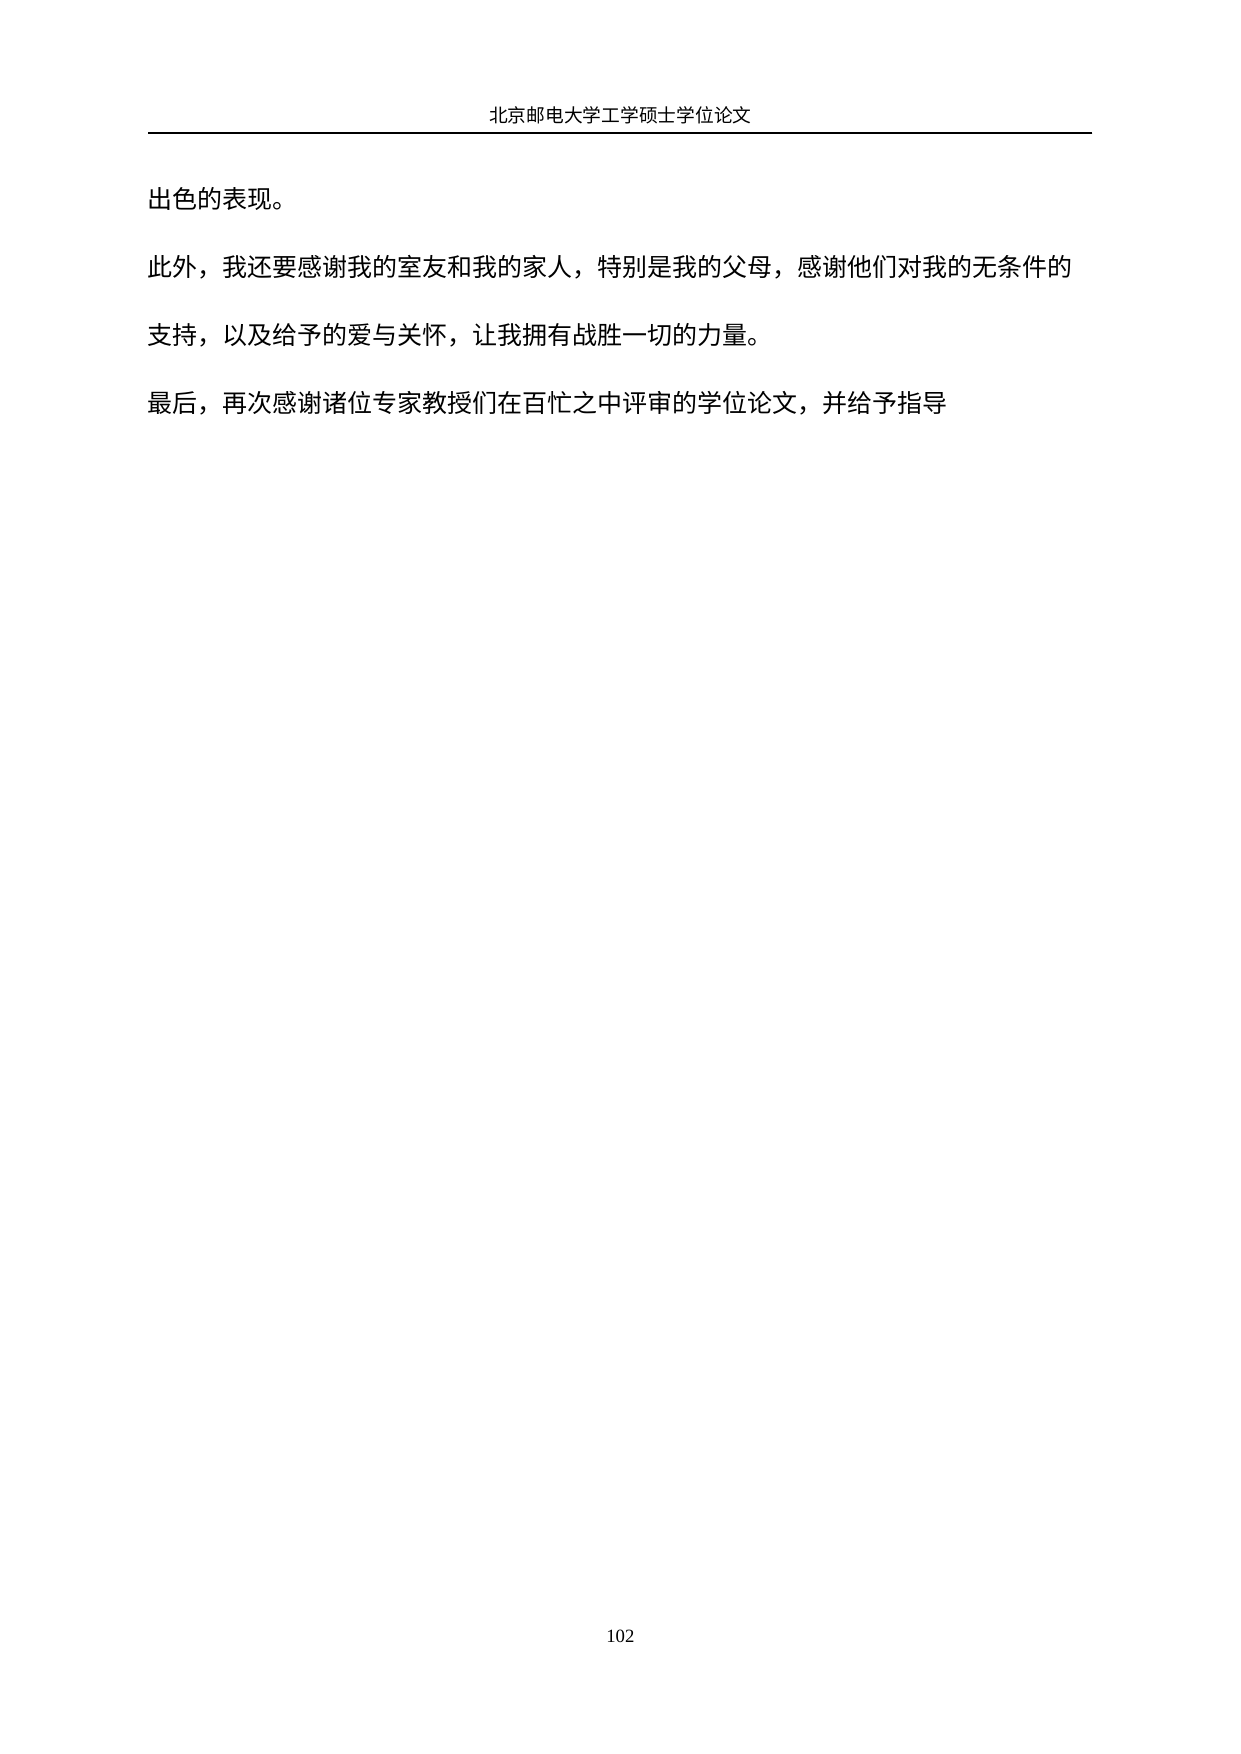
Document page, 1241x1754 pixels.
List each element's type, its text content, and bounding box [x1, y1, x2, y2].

list 此外，我还要感谢我的室友和我的家人，特别是我的父母，感谢他们对我的无条件的支持，以及给予的爱与关怀，让我拥有战胜一切的力量。 [148, 232, 1092, 368]
text 最后，再次感谢诸位专家教授们在百忙之中评审的学位论文，并给予指导 [148, 368, 1092, 436]
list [148, 164, 1092, 232]
